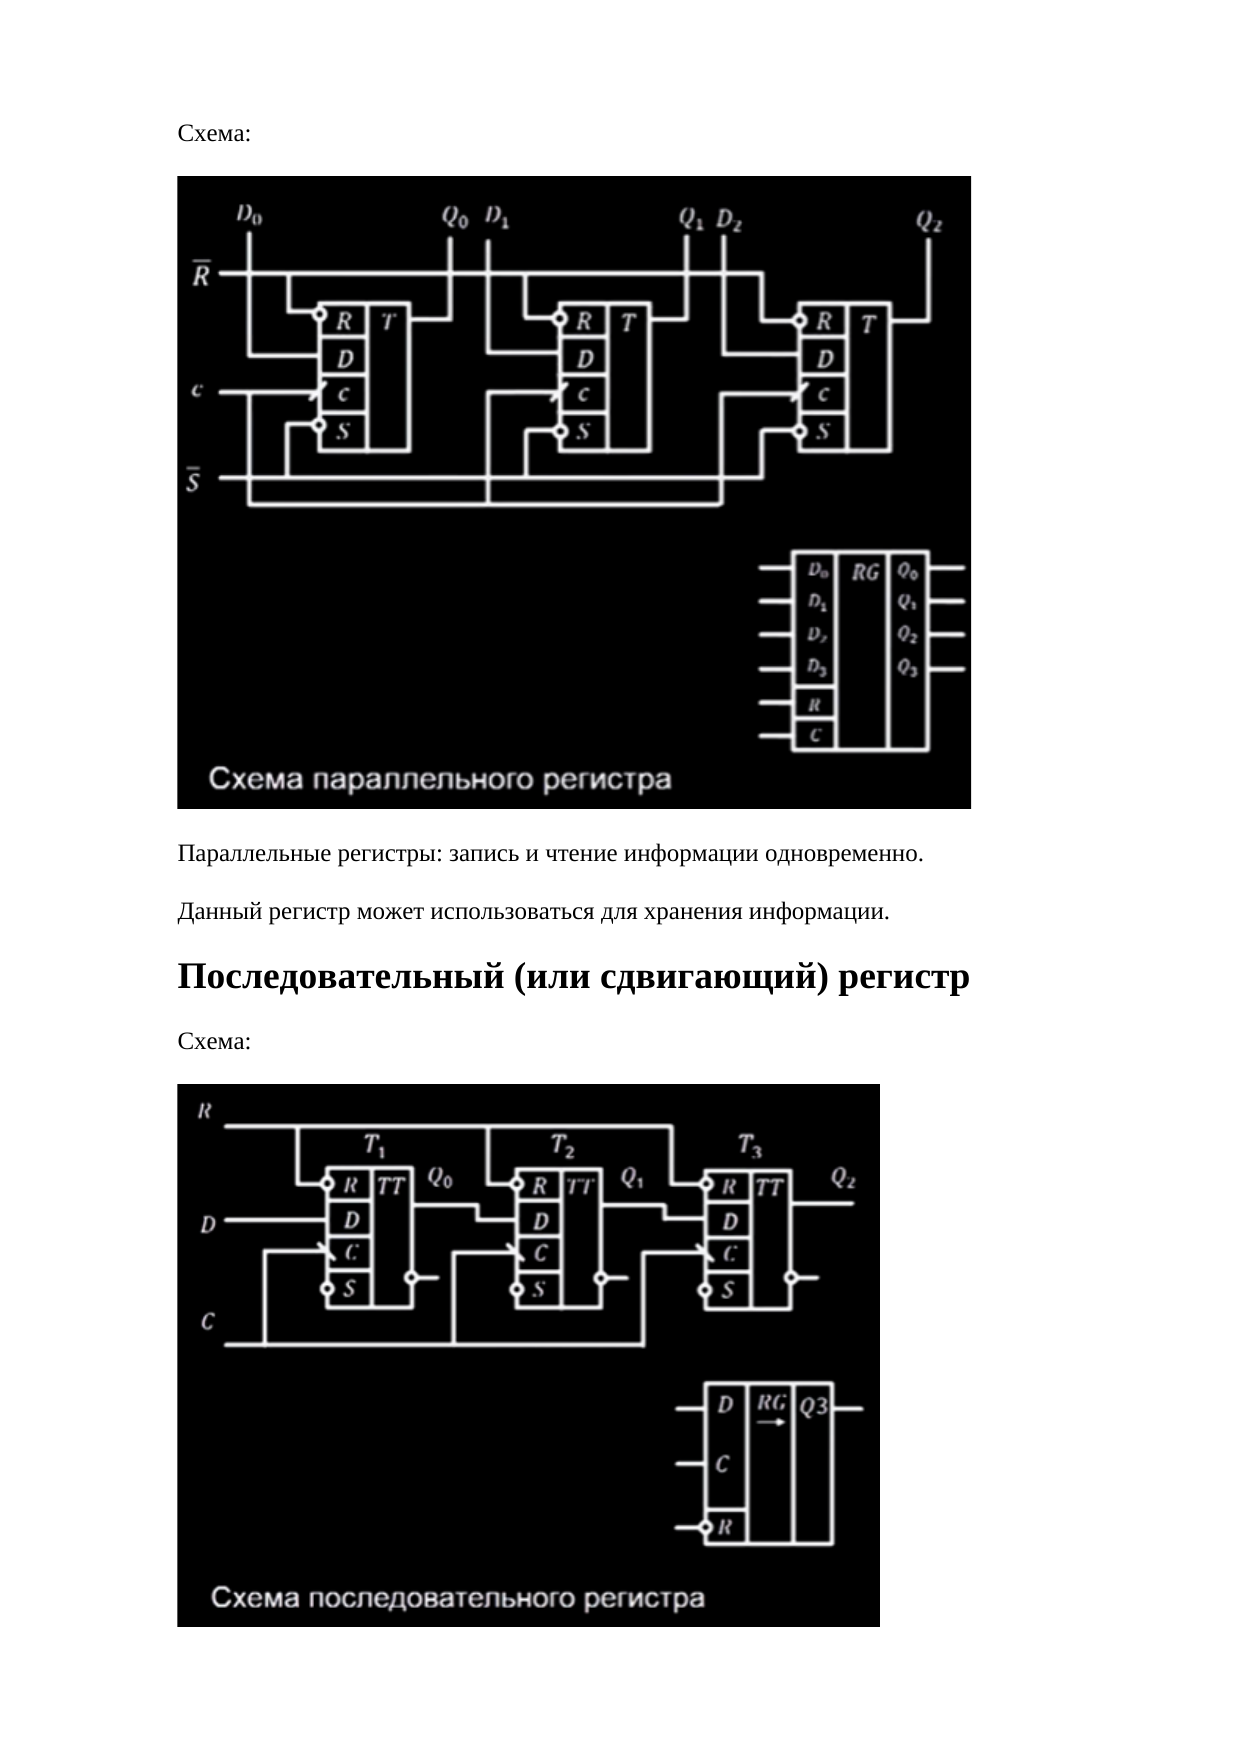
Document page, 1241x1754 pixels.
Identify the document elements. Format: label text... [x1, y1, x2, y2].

subtitle Последовательный (или сдвигающий) регистр [177, 954, 1152, 997]
picture [177, 176, 972, 809]
text Схема: [177, 118, 1152, 147]
text Параллельные регистры: запись и чтение информации одновременно. [177, 838, 1152, 867]
text Схема: [177, 1026, 1152, 1055]
text Данный регистр может использоваться для хранения информации. [177, 896, 1152, 925]
picture [177, 1084, 880, 1627]
